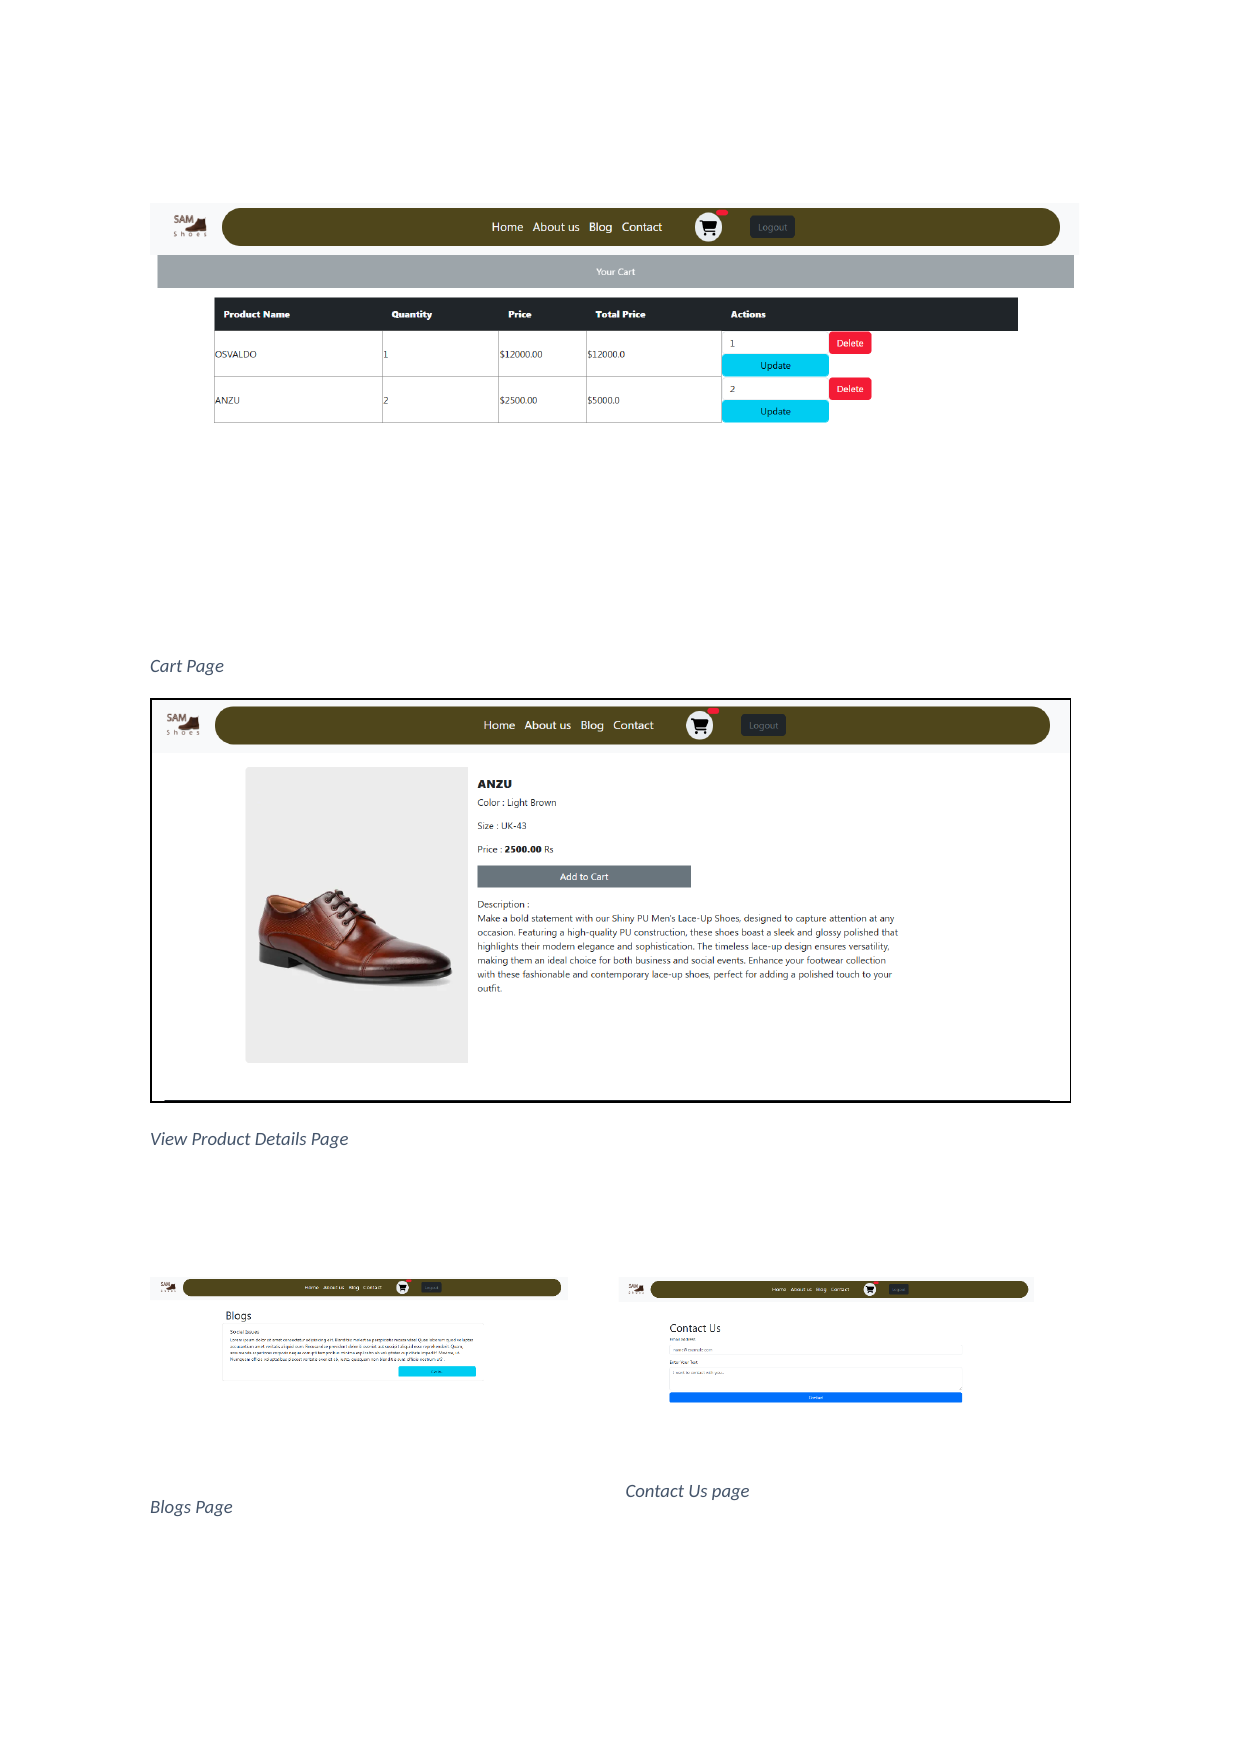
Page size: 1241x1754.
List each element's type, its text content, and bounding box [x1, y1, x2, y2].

text Cart Page [150, 654, 1090, 677]
picture [152, 700, 1070, 1101]
text View Product Details Page [150, 1128, 1090, 1151]
picture [150, 1277, 568, 1471]
text Blogs Page [150, 1495, 1090, 1518]
picture [150, 203, 1080, 630]
